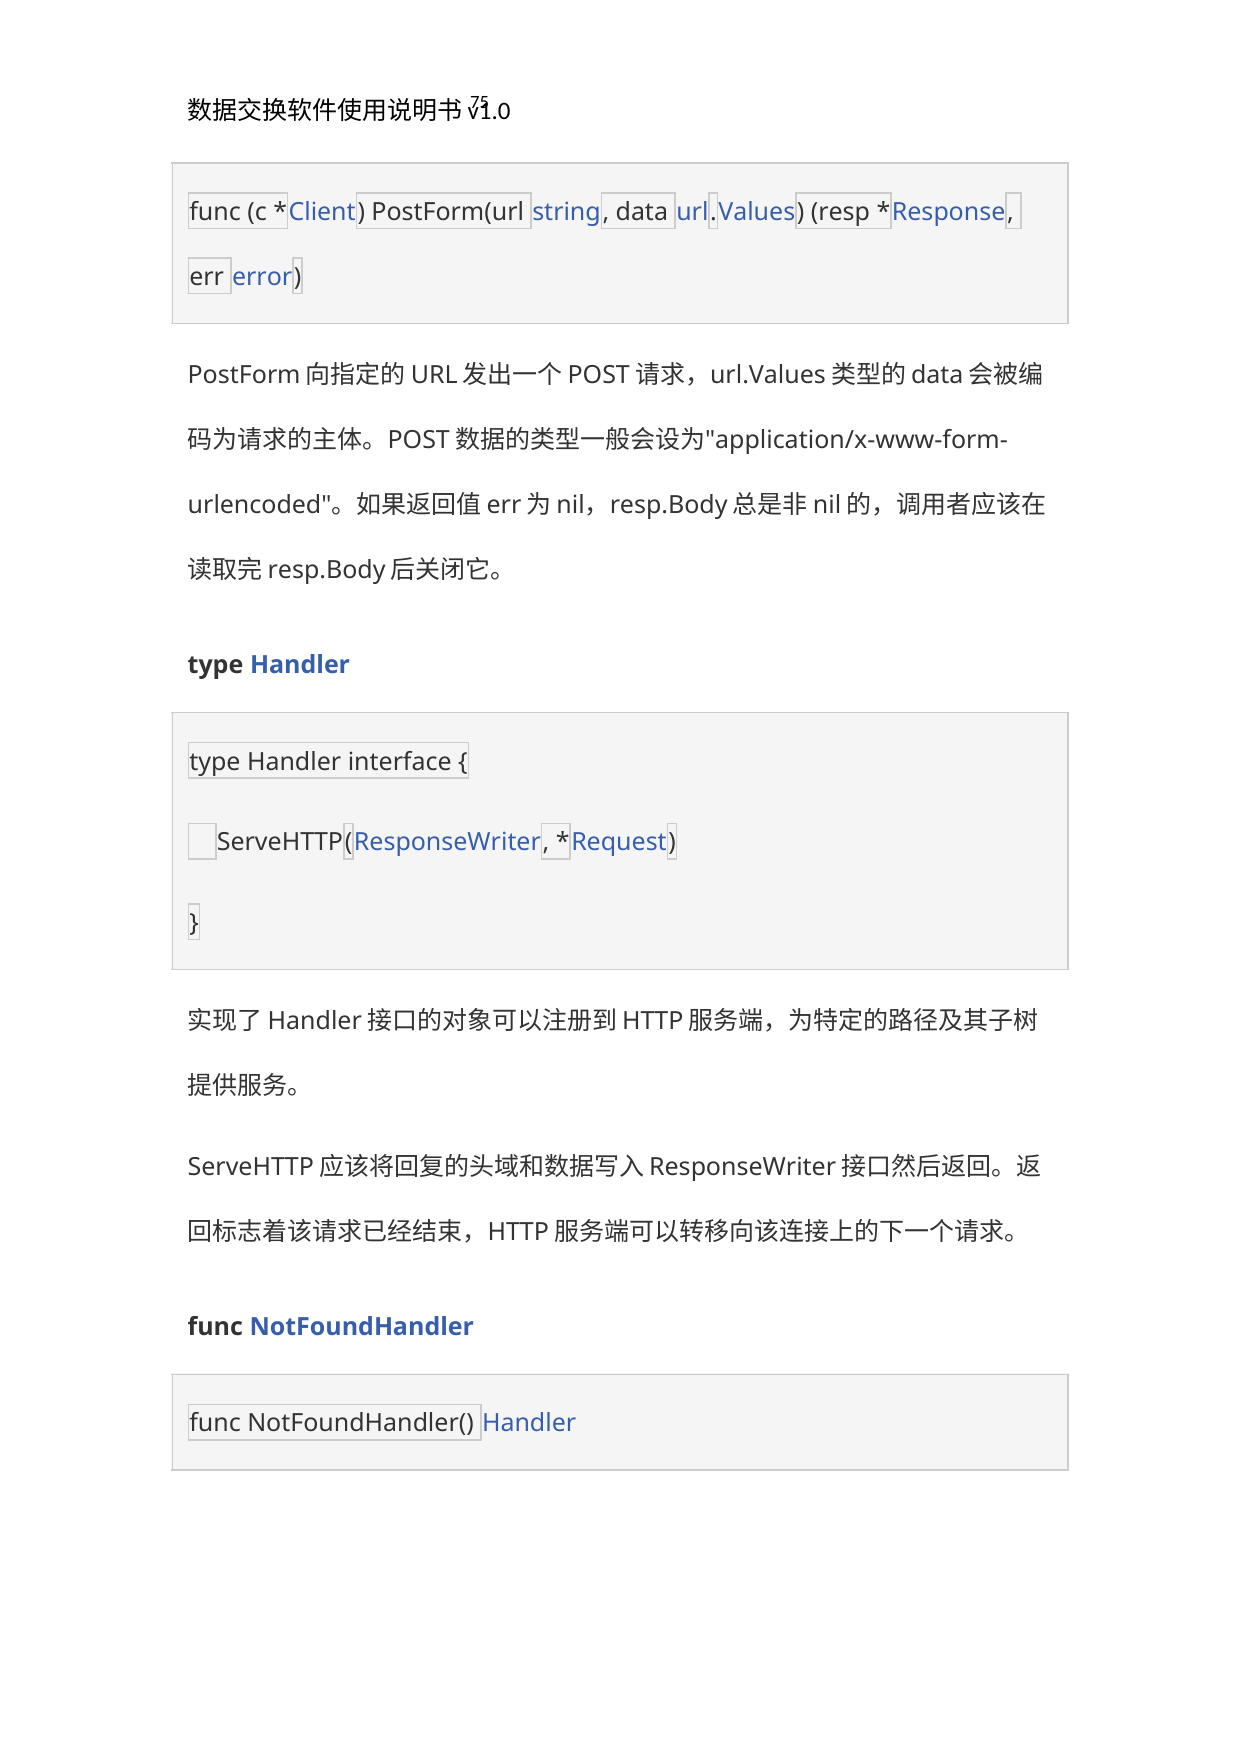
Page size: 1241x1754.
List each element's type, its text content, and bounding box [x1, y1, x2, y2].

text ServeHTTP(ResponseWriter, *Request) [173, 792, 1067, 873]
subtitle func NotFoundHandler [187, 1293, 1053, 1358]
text ServeHTTP应该将回复的头域和数据写入ResponseWriter接口然后返回。返回标志着该请求已经结束，HTTP服务端可以转移向该连接上的下一个请求。 [187, 1132, 1053, 1262]
text type Handler interface { [173, 713, 1067, 792]
text 实现了Handler接口的对象可以注册到HTTP服务端，为特定的路径及其子树提供服务。 [187, 986, 1053, 1116]
subtitle type Handler [187, 631, 1053, 696]
text func NotFoundHandler() Handler [173, 1375, 1067, 1469]
text func (c *Client) PostForm(url string, data url.Values) (resp *Response, err error) [173, 164, 1067, 323]
text } [173, 873, 1067, 969]
text PostForm向指定的URL发出一个POST请求，url.Values类型的data会被编码为请求的主体。POST数据的类型一般会设为"application/x-www-form-urlencoded"。如果返回值err为nil，resp.Body总是非nil的，调用者应该在读取完resp.Body后关闭它。 [187, 340, 1053, 600]
